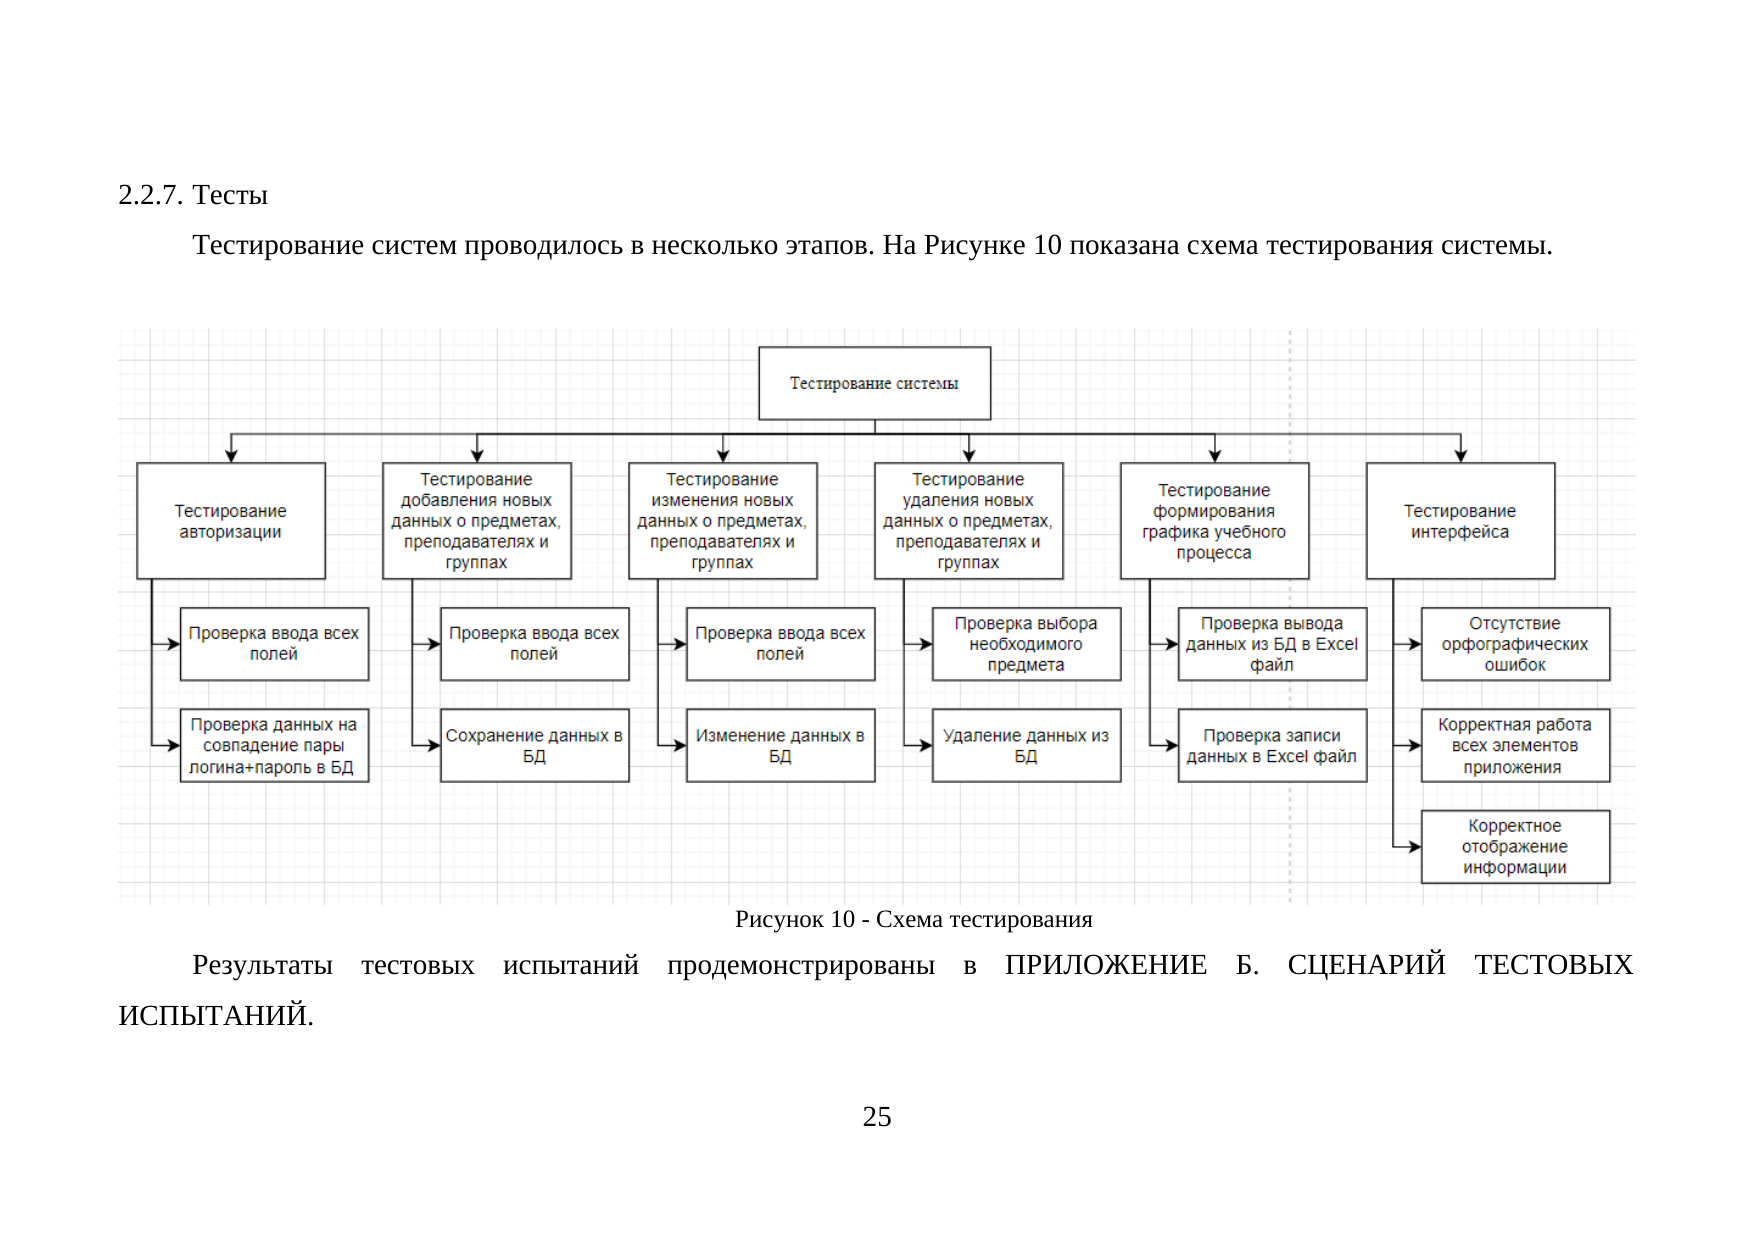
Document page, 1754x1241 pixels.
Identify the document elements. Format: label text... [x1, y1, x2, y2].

subtitle Тесты [118, 177, 1636, 211]
text Результаты тестовых испытаний продемонстрированы в ПРИЛОЖЕНИЕ Б. СЦЕНАРИЙ ТЕСТОВЫХ ИСПЫТАНИЙ. [118, 947, 1636, 1031]
picture [118, 328, 1636, 905]
text Тестирование систем проводилось в несколько этапов. На Рисунке 10 показана схема тестирования системы. [118, 227, 1636, 261]
